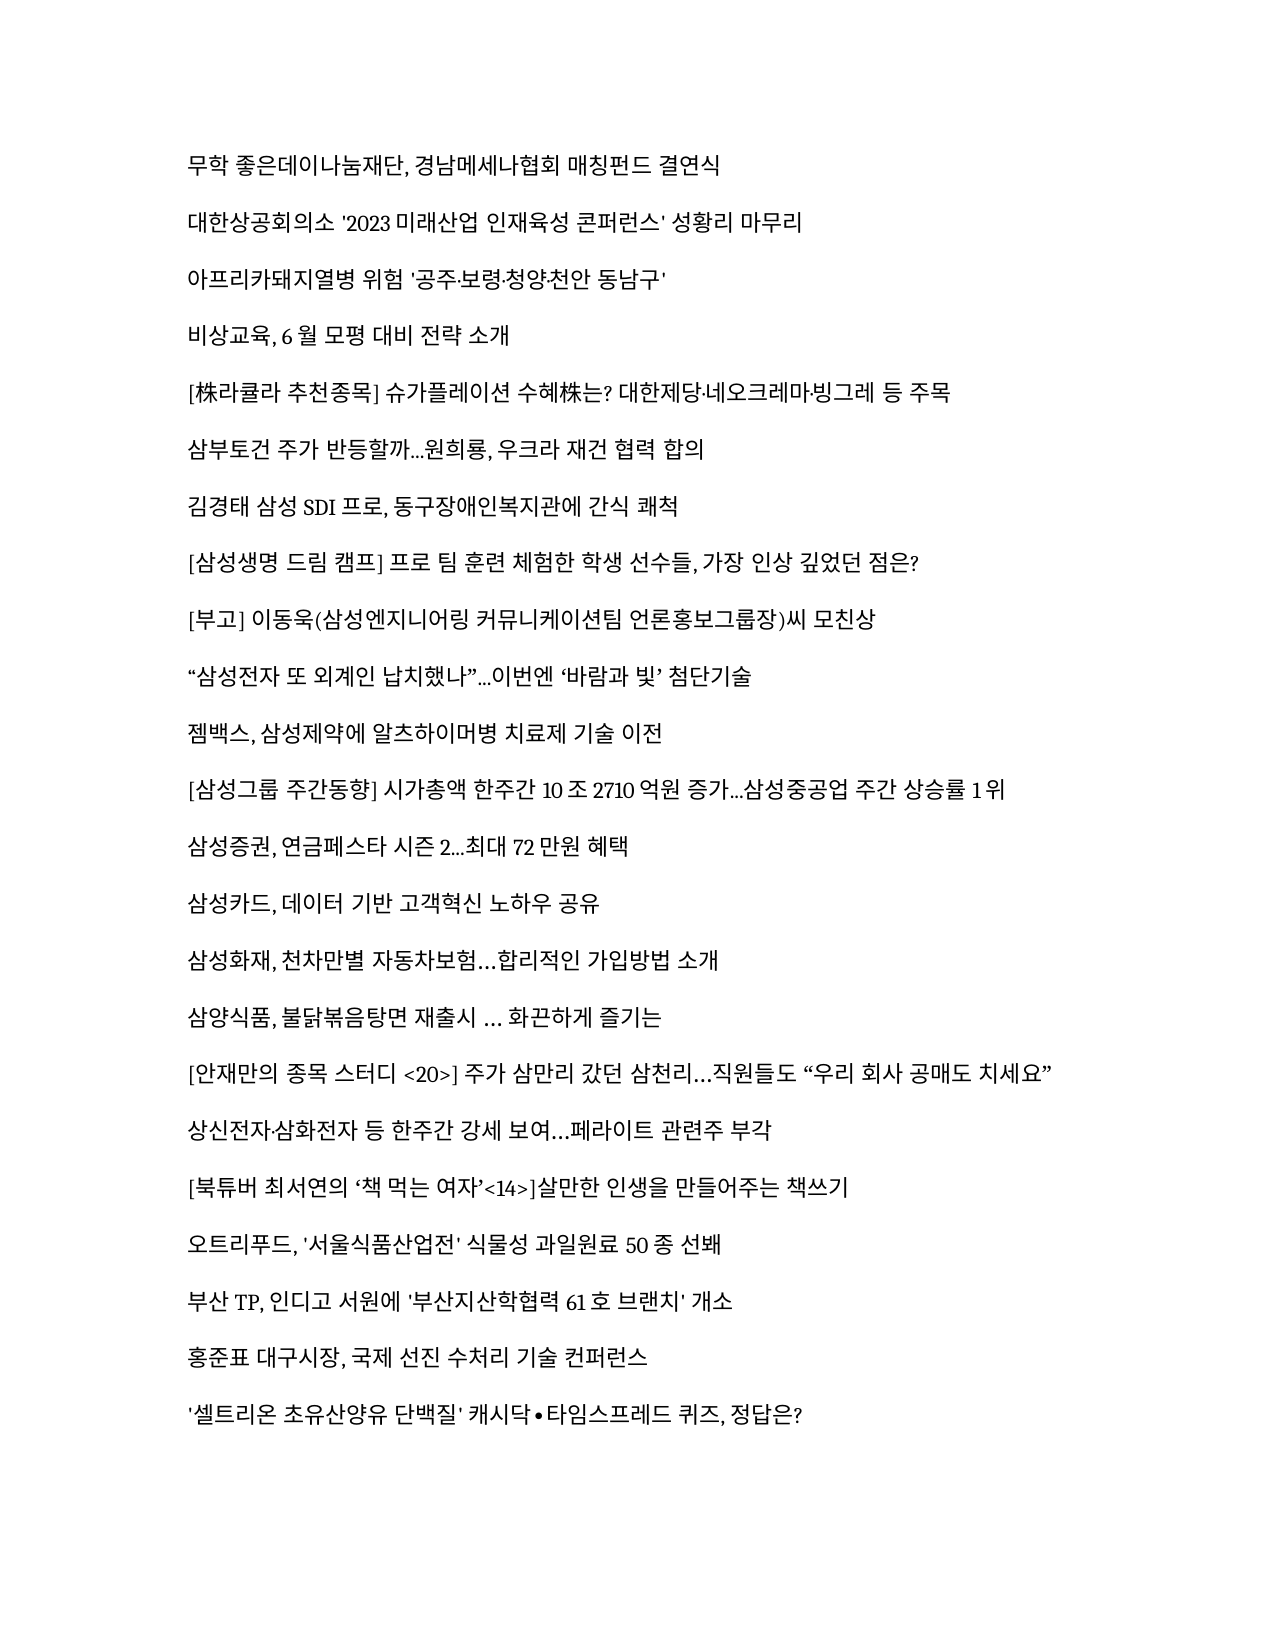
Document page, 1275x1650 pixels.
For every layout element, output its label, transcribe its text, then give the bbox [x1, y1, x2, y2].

text [삼성생명 드림 캠프] 프로 팀 훈련 체험한 학생 선수들, 가장 인상 깊었던 점은? [187, 547, 1087, 579]
text [안재만의 종목 스터디 <20>] 주가 삼만리 갔던 삼천리…직원들도 “우리 회사 공매도 치세요” [187, 1058, 1087, 1089]
text [부고] 이동욱(삼성엔지니어링 커뮤니케이션팀 언론홍보그룹장)씨 모친상 [187, 604, 1087, 635]
text 아프리카돼지열병 위험 '공주·보령·청양·천안 동남구' [187, 263, 1087, 295]
text 부산TP, 인디고 서원에 '부산지산학협력 61호 브랜치' 개소 [187, 1285, 1087, 1317]
text [株라큘라 추천종목] 슈가플레이션 수혜株는? 대한제당·네오크레마·빙그레 등 주목 [187, 377, 1087, 408]
text [북튜버 최서연의 ‘책 먹는 여자’<14>]살만한 인생을 만들어주는 책쓰기 [187, 1172, 1087, 1203]
text 김경태 삼성SDI 프로, 동구장애인복지관에 간식 쾌척 [187, 491, 1087, 522]
text 홍준표 대구시장, 국제 선진 수처리 기술 컨퍼런스 [187, 1342, 1087, 1373]
text 삼부토건 주가 반등할까...원희룡, 우크라 재건 협력 합의 [187, 434, 1087, 465]
text 대한상공회의소 '2023 미래산업 인재육성 콘퍼런스' 성황리 마무리 [187, 207, 1087, 238]
text 삼성카드, 데이터 기반 고객혁신 노하우 공유 [187, 888, 1087, 919]
text 오트리푸드, '서울식품산업전' 식물성 과일원료 50종 선봬 [187, 1229, 1087, 1260]
text [삼성그룹 주간동향] 시가총액 한주간 10조2710억원 증가...삼성중공업 주간 상승률 1위 [187, 774, 1087, 806]
text 비상교육, 6월 모평 대비 전략 소개 [187, 320, 1087, 352]
text 삼성증권, 연금페스타 시즌2...최대 72만원 혜택 [187, 831, 1087, 862]
text 상신전자·삼화전자 등 한주간 강세 보여…페라이트 관련주 부각 [187, 1115, 1087, 1146]
text 젬백스, 삼성제약에 알츠하이머병 치료제 기술 이전 [187, 718, 1087, 749]
text 삼양식품, 불닭볶음탕면 재출시 … 화끈하게 즐기는 [187, 1002, 1087, 1033]
text “삼성전자 또 외계인 납치했나”...이번엔 ‘바람과 빛’ 첨단기술 [187, 661, 1087, 692]
text '셀트리온 초유산양유 단백질' 캐시닥∙타임스프레드 퀴즈, 정답은? [187, 1399, 1087, 1430]
text 무학 좋은데이나눔재단, 경남메세나협회 매칭펀드 결연식 [187, 150, 1087, 181]
text 삼성화재, 천차만별 자동차보험…합리적인 가입방법 소개 [187, 945, 1087, 976]
